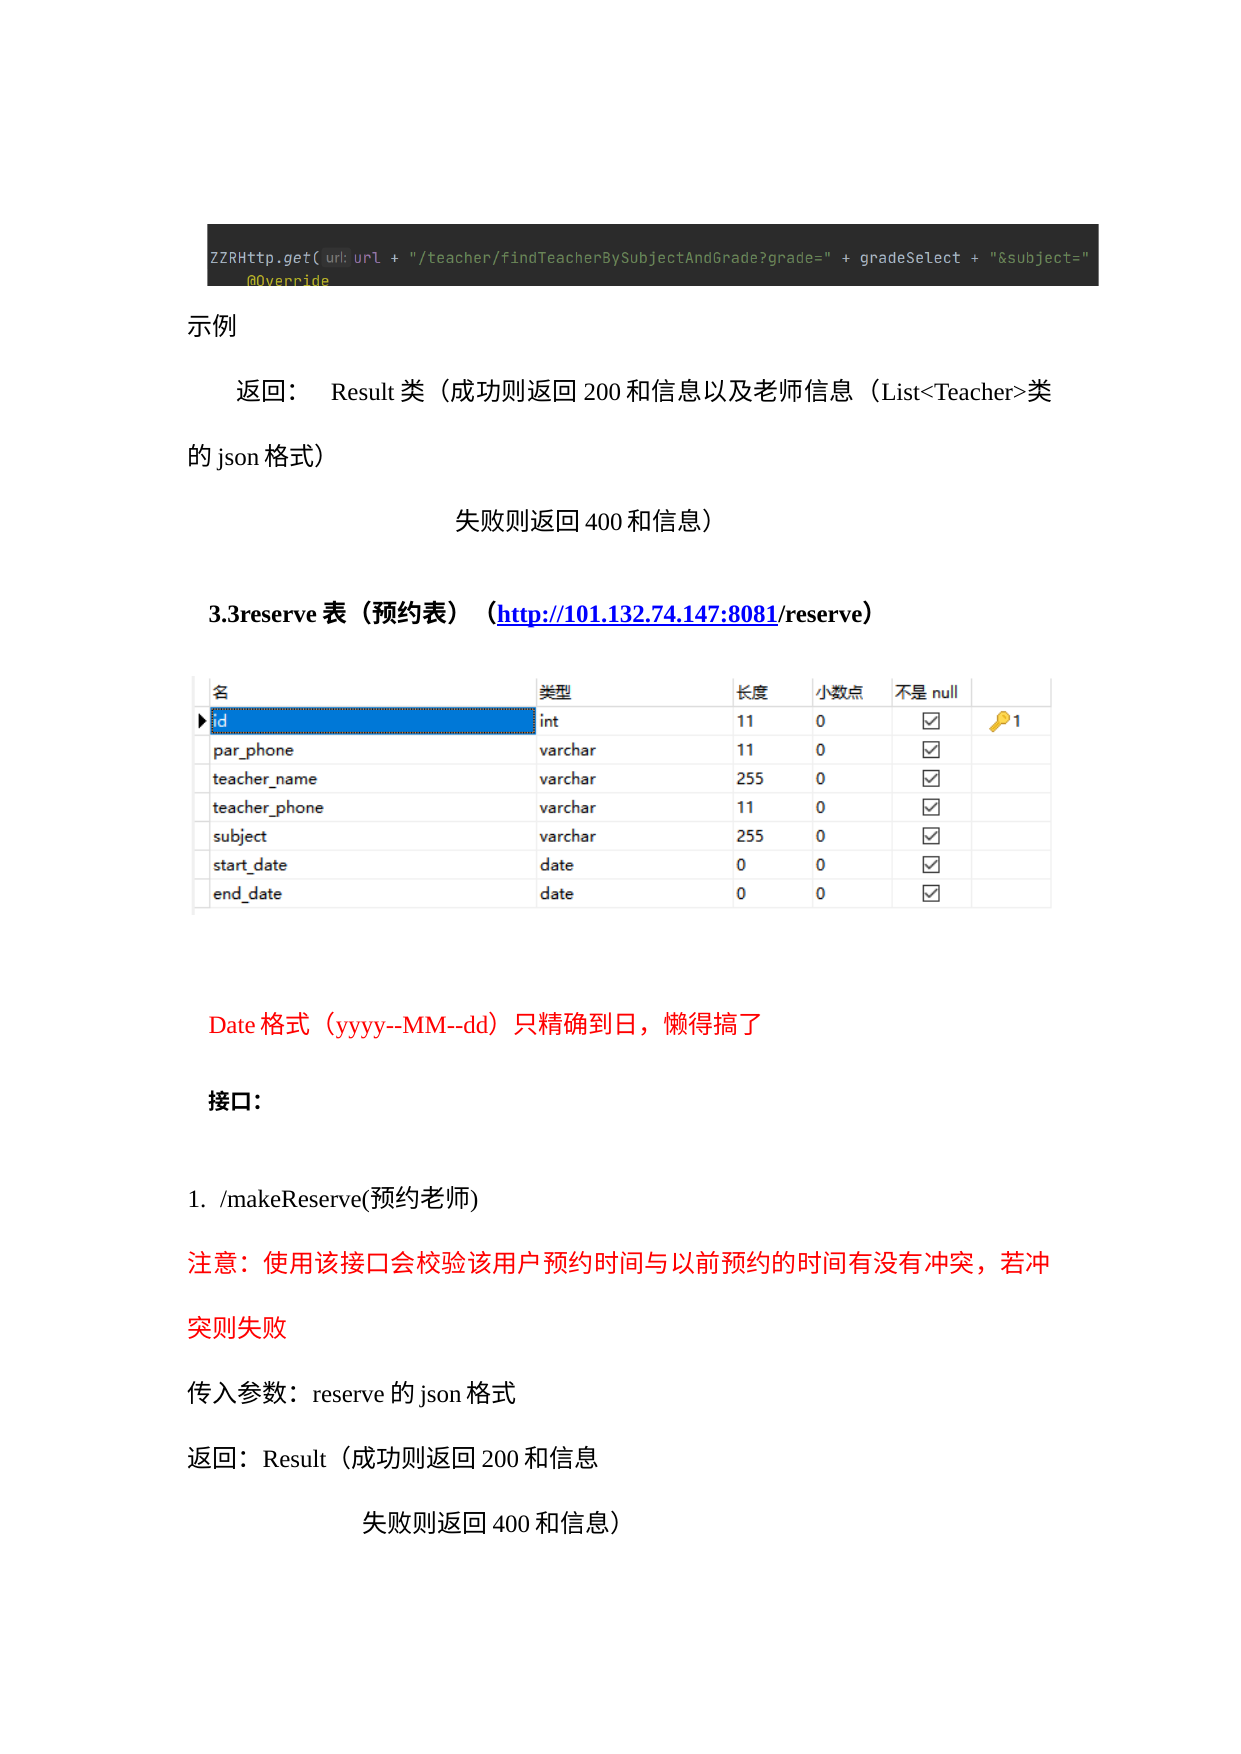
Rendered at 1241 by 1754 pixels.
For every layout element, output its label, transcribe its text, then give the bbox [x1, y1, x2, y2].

text 返回： Result类（成功则返回200和信息以及老师信息（List<Teacher>类的json格式） [187, 357, 1053, 487]
list /makeReserve(预约老师) [187, 1164, 1053, 1229]
picture [191, 676, 1057, 915]
list 注意：使用该接口会校验该用户预约时间与以前预约的时间有没有冲突，若冲突则失败 [187, 1229, 1053, 1359]
subtitle 接口： [187, 1084, 1053, 1116]
list 传入参数：reserve的json格式 [187, 1359, 1053, 1424]
subtitle 3.3reserve表（预约表）（http://101.132.74.147:8081/reserve） [187, 579, 1053, 644]
list 返回：Result（成功则返回200和信息 [187, 1424, 1053, 1489]
picture [207, 224, 1099, 286]
text 失败则返回400和信息） [319, 1489, 1053, 1554]
text 失败则返回400和信息） [187, 487, 1053, 552]
